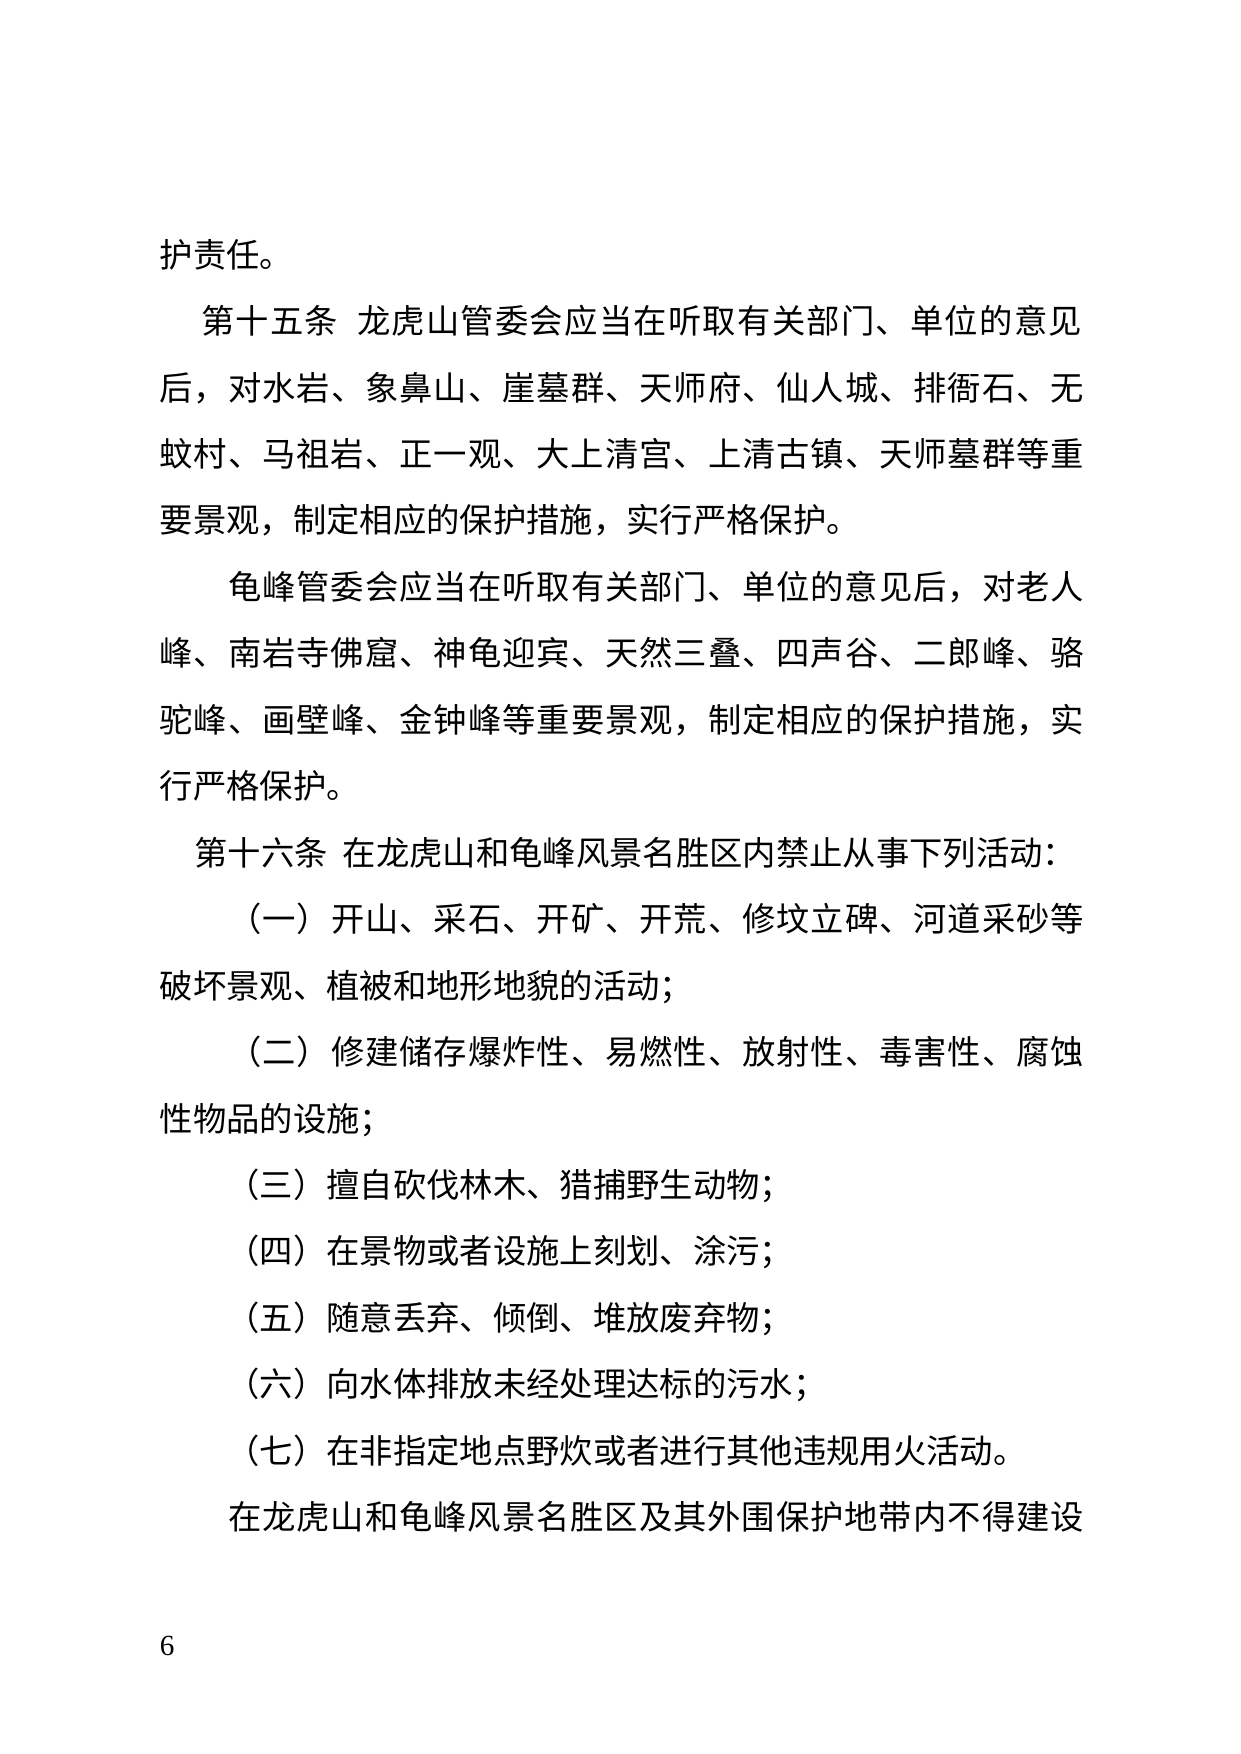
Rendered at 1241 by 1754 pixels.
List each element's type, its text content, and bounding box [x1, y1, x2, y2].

text （六）向水体排放未经处理达标的污水； [159, 1349, 1084, 1416]
text （一）开山、采石、开矿、开荒、修坟立碑、河道采砂等破坏景观、植被和地形地貌的活动； [159, 884, 1084, 1017]
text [159, 219, 1084, 286]
text （四）在景物或者设施上刻划、涂污； [159, 1216, 1084, 1283]
text （七）在非指定地点野炊或者进行其他违规用火活动。 [159, 1416, 1084, 1482]
text 龟峰管委会应当在听取有关部门、单位的意见后，对老人峰、南岩寺佛窟、神龟迎宾、天然三叠、四声谷、二郎峰、骆驼峰、画壁峰、金钟峰等重要景观，制定相应的保护措施，实行严格保护。 [159, 552, 1084, 817]
text （二）修建储存爆炸性、易燃性、放射性、毒害性、腐蚀性物品的设施； [159, 1017, 1084, 1150]
text 第十六条 在龙虎山和龟峰风景名胜区内禁止从事下列活动： [159, 817, 1084, 884]
text （五）随意丢弃、倾倒、堆放废弃物； [159, 1283, 1084, 1349]
text 第十五条 龙虎山管委会应当在听取有关部门、单位的意见后，对水岩、象鼻山、崖墓群、天师府、仙人城、排衙石、无蚊村、马祖岩、正一观、大上清宫、上清古镇、天师墓群等重要景观，制定相应的保护措施，实行严格保护。 [159, 286, 1084, 552]
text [159, 1482, 1084, 1548]
text （三）擅自砍伐林木、猎捕野生动物； [159, 1150, 1084, 1216]
